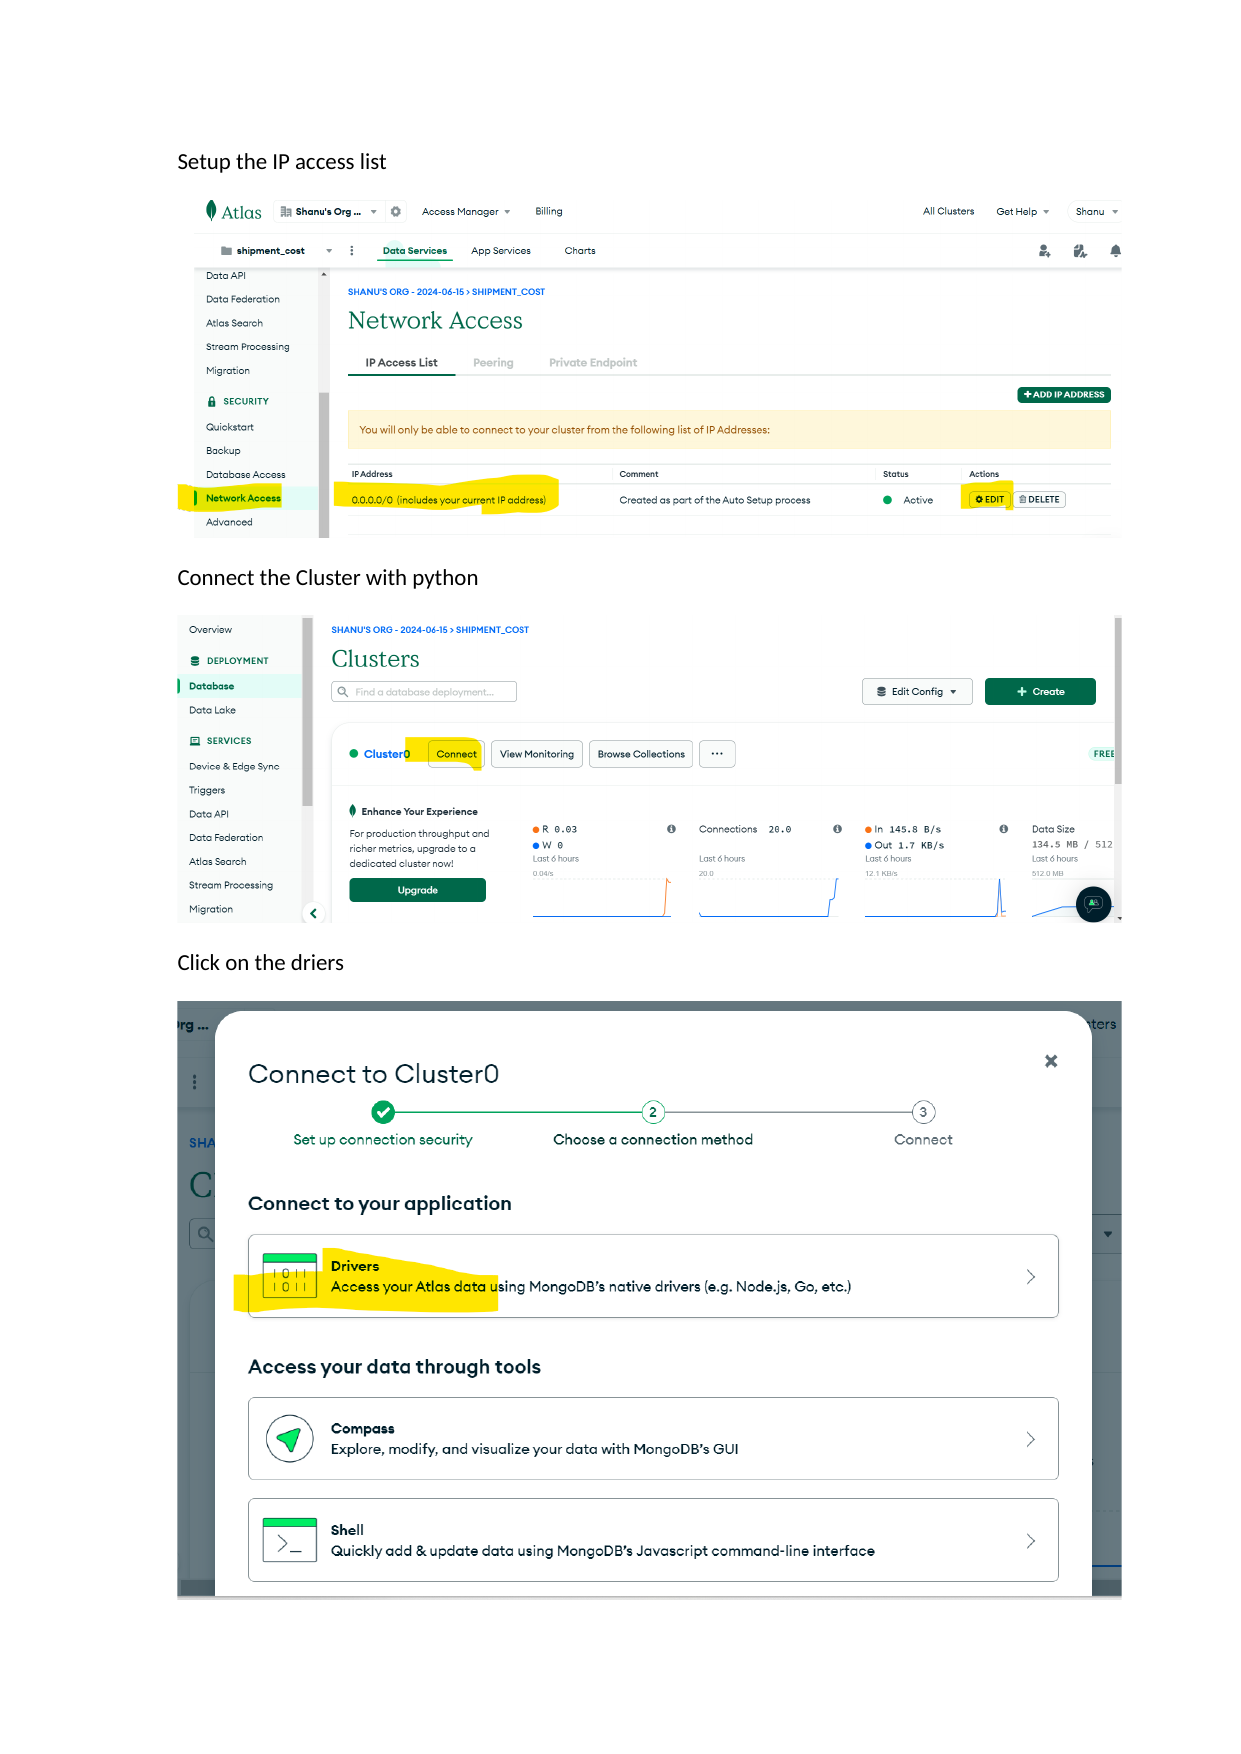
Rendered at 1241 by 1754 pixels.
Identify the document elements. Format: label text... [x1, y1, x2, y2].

picture [177, 200, 1122, 538]
text Click on the driers [177, 948, 1122, 976]
text Setup the IP access list [177, 147, 1122, 175]
picture [177, 615, 1122, 923]
picture [177, 1001, 1122, 1600]
text Connect the Cluster with python [177, 563, 1122, 591]
